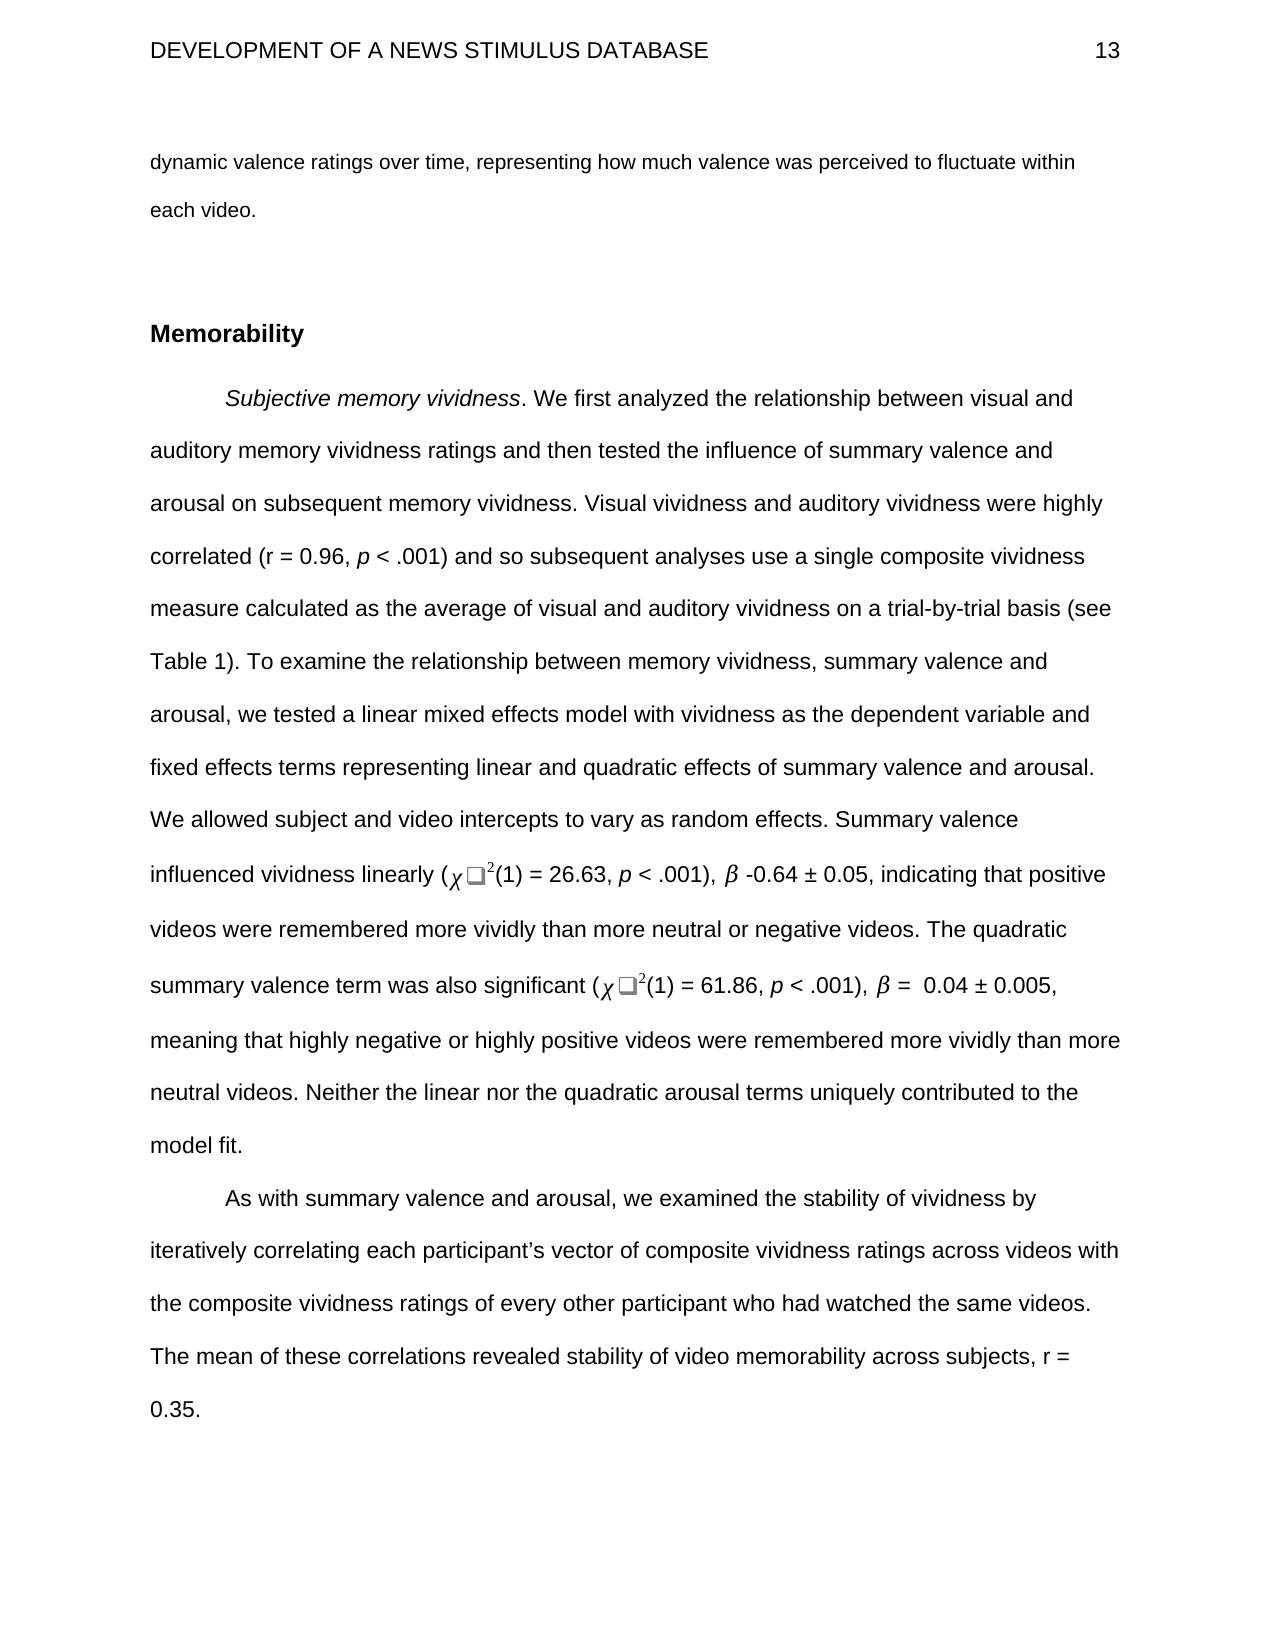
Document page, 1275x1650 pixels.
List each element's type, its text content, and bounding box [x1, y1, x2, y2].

subtitle Memorability [150, 319, 1125, 347]
text Subjective memory vividness. We first analyzed the relationship between visual and auditory memory vividness ratings and then tested the influence of summary valence and arousal on subsequent memory vividness. Visual vividness and auditory vividness were highly correlated (r = 0.96, p < .001) and so subsequent analyses use a single composite vividness measure calculated as the average of visual and auditory vividness on a trial-by-trial basis (see Table 1). To examine the relationship between memory vividness, summary valence and arousal, we tested a linear mixed effects model with vividness as the dependent variable and fixed effects terms representing linear and quadratic effects of summary valence and arousal. We allowed subject and video intercepts to vary as random effects. Summary valence influenced vividness linearly ((1) = 26.63, p < .001), 𝛽 -0.64 ± 0.05, indicating that positive videos were remembered more vividly than more neutral or negative videos. The quadratic summary valence term was also significant ((1) = 61.86, p < .001), 𝛽 = 0.04 ± 0.005, meaning that highly negative or highly positive videos were remembered more vividly than more neutral videos. Neither the linear nor the quadratic arousal terms uniquely contributed to the model fit. [150, 384, 1125, 1158]
text As with summary valence and arousal, we examined the stability of vividness by iteratively correlating each participant’s vector of composite vividness ratings across videos with the composite vividness ratings of every other participant who had watched the same videos. The mean of these correlations revealed stability of video memorability across subjects, r = 0.35. [150, 1185, 1125, 1422]
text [150, 150, 1125, 222]
